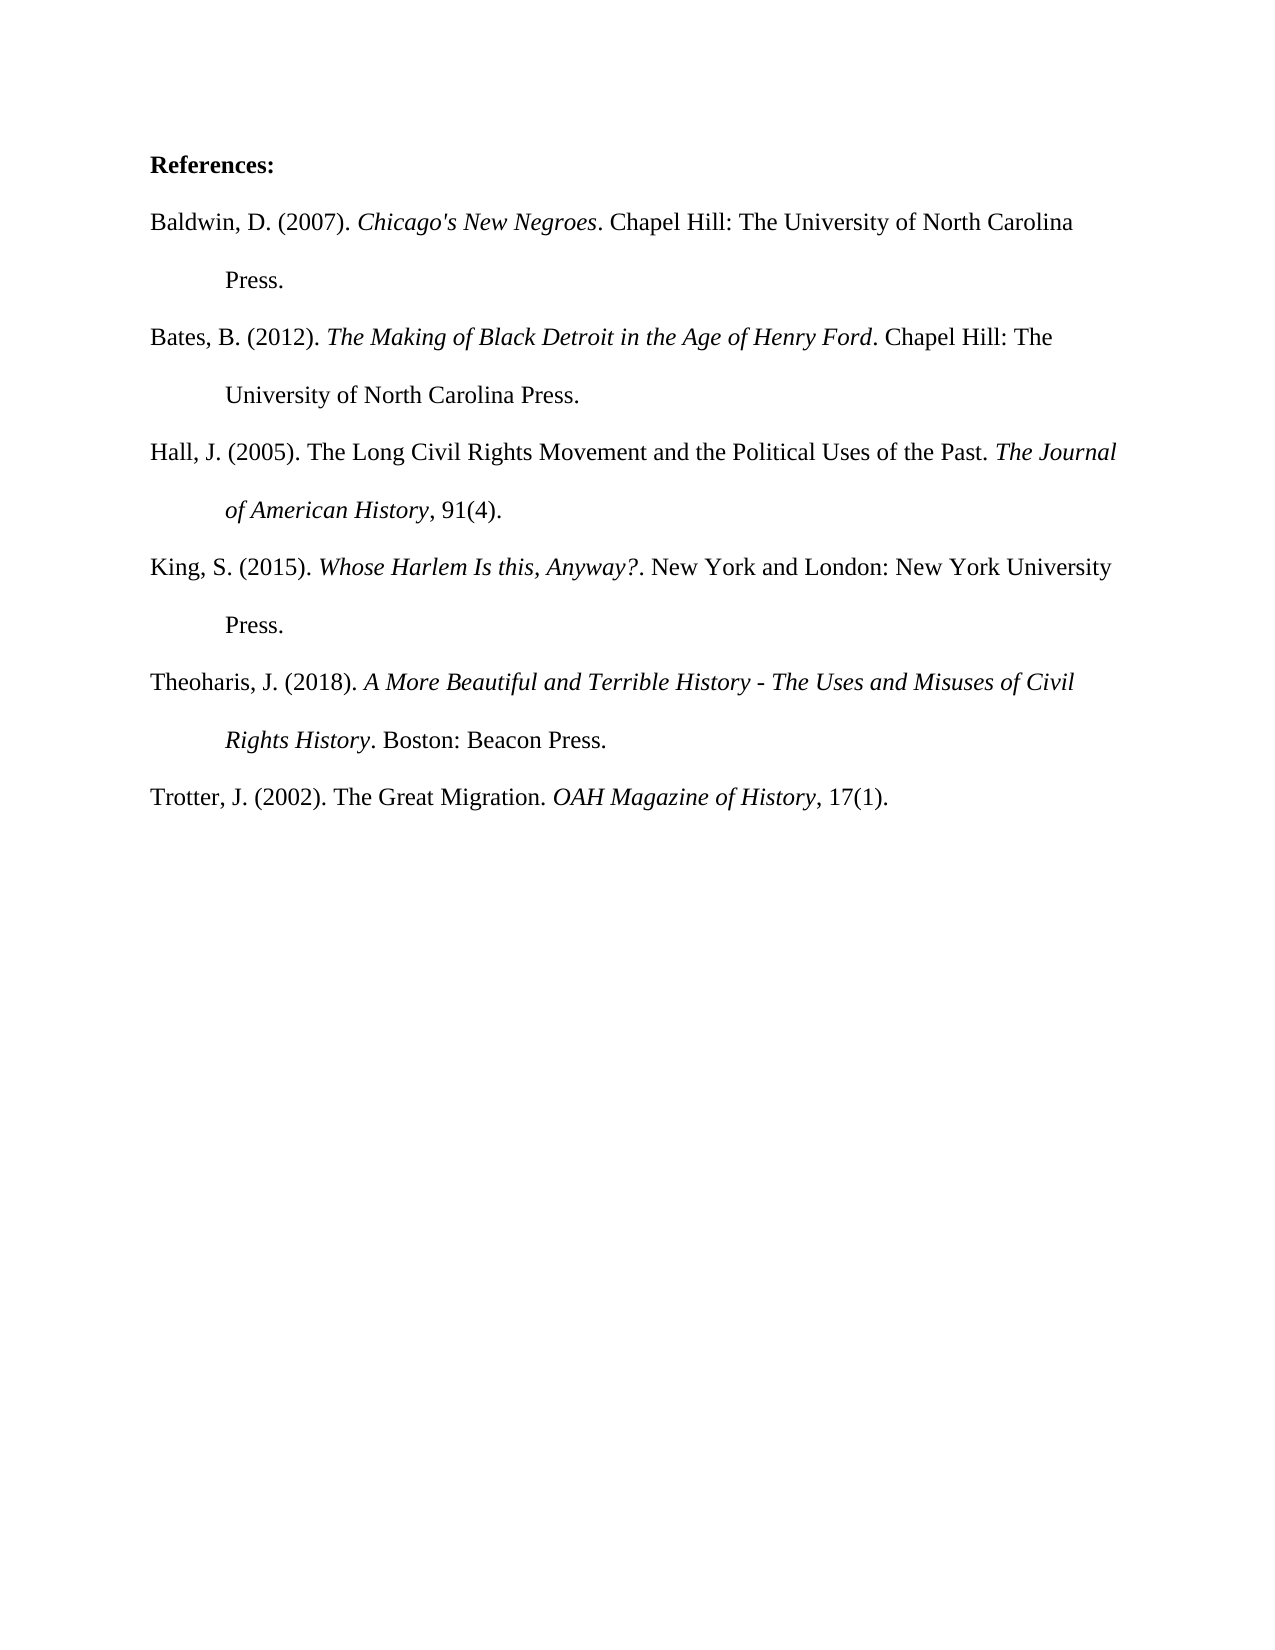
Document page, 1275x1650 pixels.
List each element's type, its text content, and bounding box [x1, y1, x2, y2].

text References: [150, 150, 1125, 179]
text Theoharis, J. (2018). A More Beautiful and Terrible History - The Uses and Misuses of Civil Rights History. Boston: Beacon Press. [150, 667, 1125, 754]
text Baldwin, D. (2007). Chicago's New Negroes. Chapel Hill: The University of North Carolina Press. [150, 207, 1125, 294]
text Bates, B. (2012). The Making of Black Detroit in the Age of Henry Ford. Chapel Hill: The University of North Carolina Press. [150, 322, 1125, 409]
text Hall, J. (2005). The Long Civil Rights Movement and the Political Uses of the Past. The Journal of American History, 91(4). [150, 437, 1125, 524]
text King, S. (2015). Whose Harlem Is this, Anyway?. New York and London: New York University Press. [150, 552, 1125, 639]
text Trotter, J. (2002). The Great Migration. OAH Magazine of History, 17(1). [150, 782, 1125, 811]
